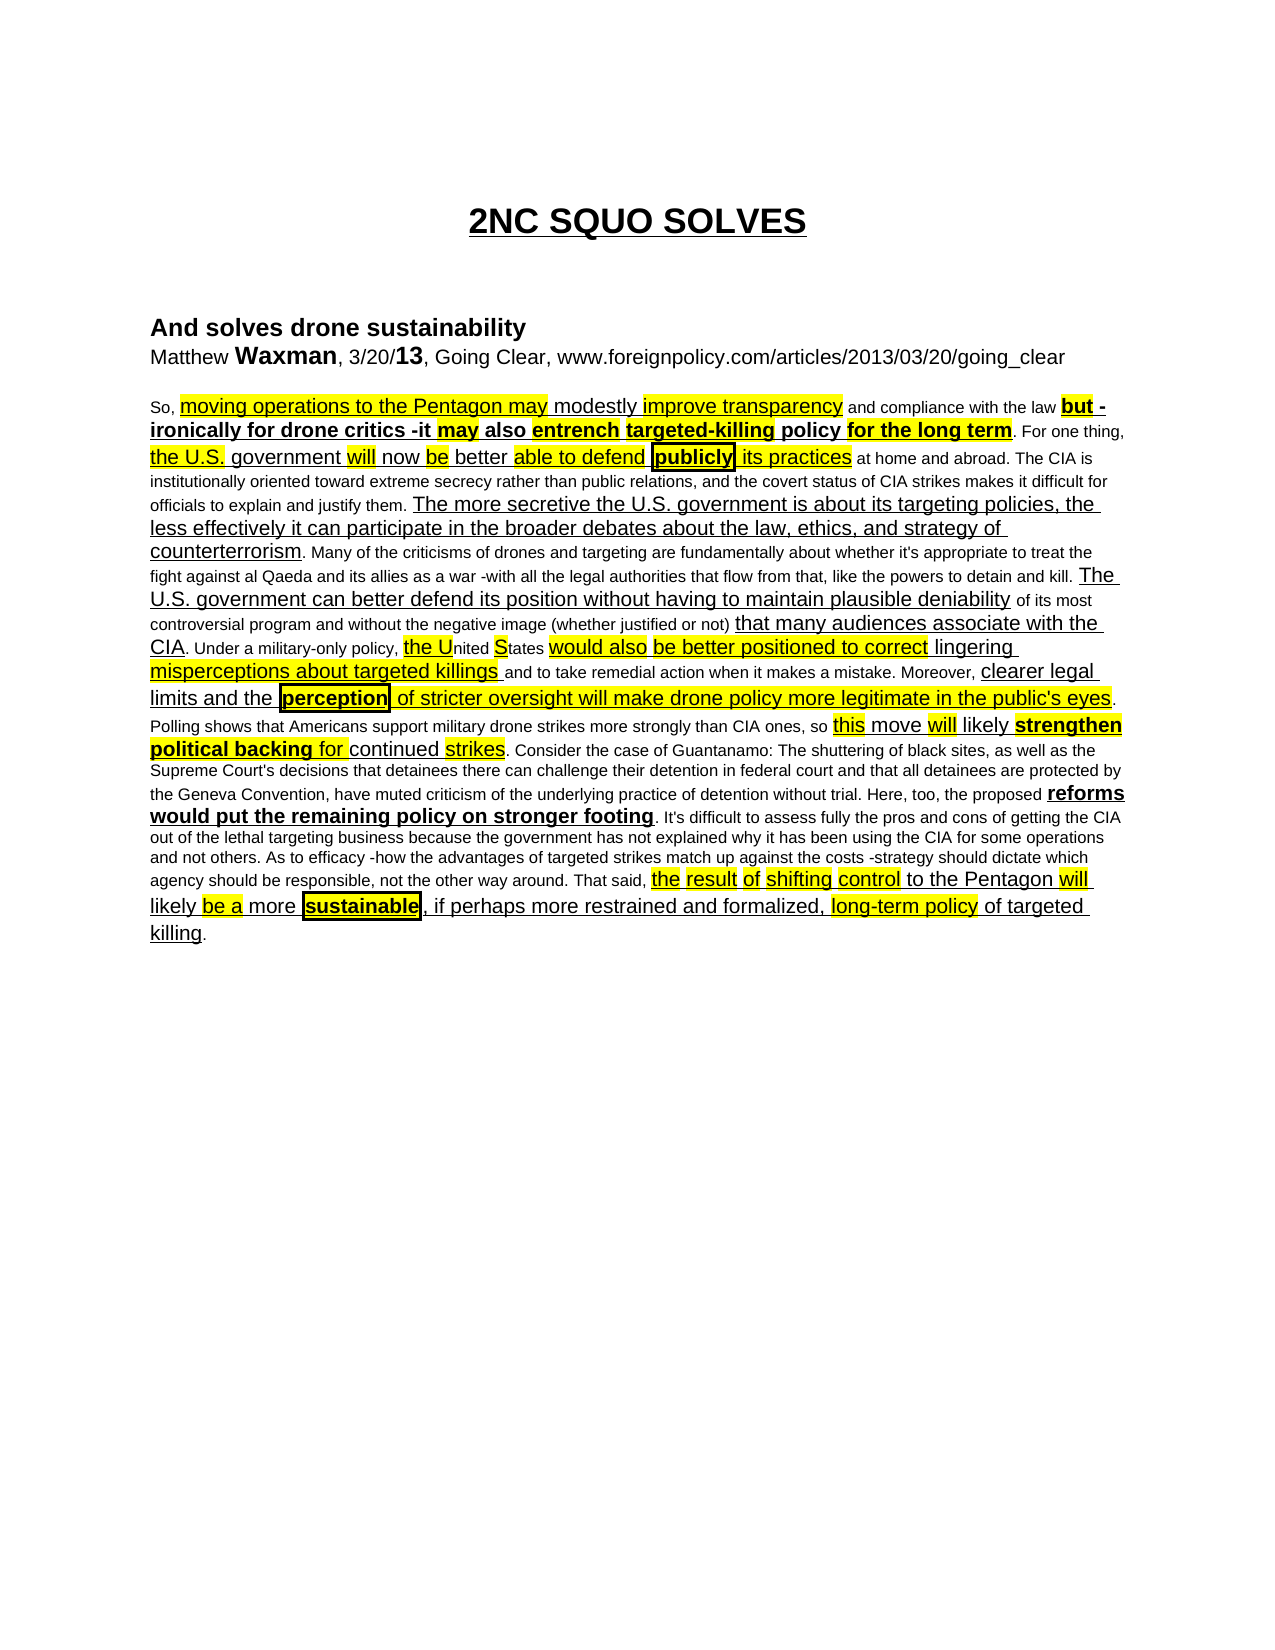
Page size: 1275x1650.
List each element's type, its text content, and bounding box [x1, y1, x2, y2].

text Matthew Waxman, 3/20/13, Going Clear, www.foreignpolicy.com/articles/2013/03/20/going_clear [150, 341, 1125, 370]
subtitle 2nc squo solves [150, 200, 1125, 241]
text So, moving operations to the Pentagon may modestly improve transparency and compliance with the law but -ironically for drone critics -it may also entrench targeted-killing policy for the long term. For one thing, the U.S. government will now be better able to defend publicly its practices at home and abroad. The CIA is institutionally oriented toward extreme secrecy rather than public relations, and the covert status of CIA strikes makes it difficult for officials to explain and justify them. The more secretive the U.S. government is about its targeting policies, the less effectively it can participate in the broader debates about the law, ethics, and strategy of counterterrorism. Many of the criticisms of drones and targeting are fundamentally about whether it's appropriate to treat the fight against al Qaeda and its allies as a war -with all the legal authorities that flow from that, like the powers to detain and kill. The U.S. government can better defend its position without having to maintain plausible deniability of its most controversial program and without the negative image (whether justified or not) that many audiences associate with the CIA. Under a military-only policy, the United States would also be better positioned to correct lingering misperceptions about targeted killings and to take remedial action when it makes a mistake. Moreover, clearer legal limits and the perception of stricter oversight will make drone policy more legitimate in the public's eyes. Polling shows that Americans support military drone strikes more strongly than CIA ones, so this move will likely strengthen political backing for continued strikes. Consider the case of Guantanamo: The shuttering of black sites, as well as the Supreme Court's decisions that detainees there can challenge their detention in federal court and that all detainees are protected by the Geneva Convention, have muted criticism of the underlying practice of detention without trial. Here, too, the proposed reforms would put the remaining policy on stronger footing. It's difficult to assess fully the pros and cons of getting the CIA out of the lethal targeting business because the government has not explained why it has been using the CIA for some operations and not others. As to efficacy -how the advantages of targeted strikes match up against the costs -strategy should dictate which agency should be responsible, not the other way around. That said, the result of shifting control to the Pentagon will likely be a more sustainable, if perhaps more restrained and formalized, long-term policy of targeted killing. [150, 394, 1125, 945]
text And solves drone sustainability [150, 313, 1125, 341]
